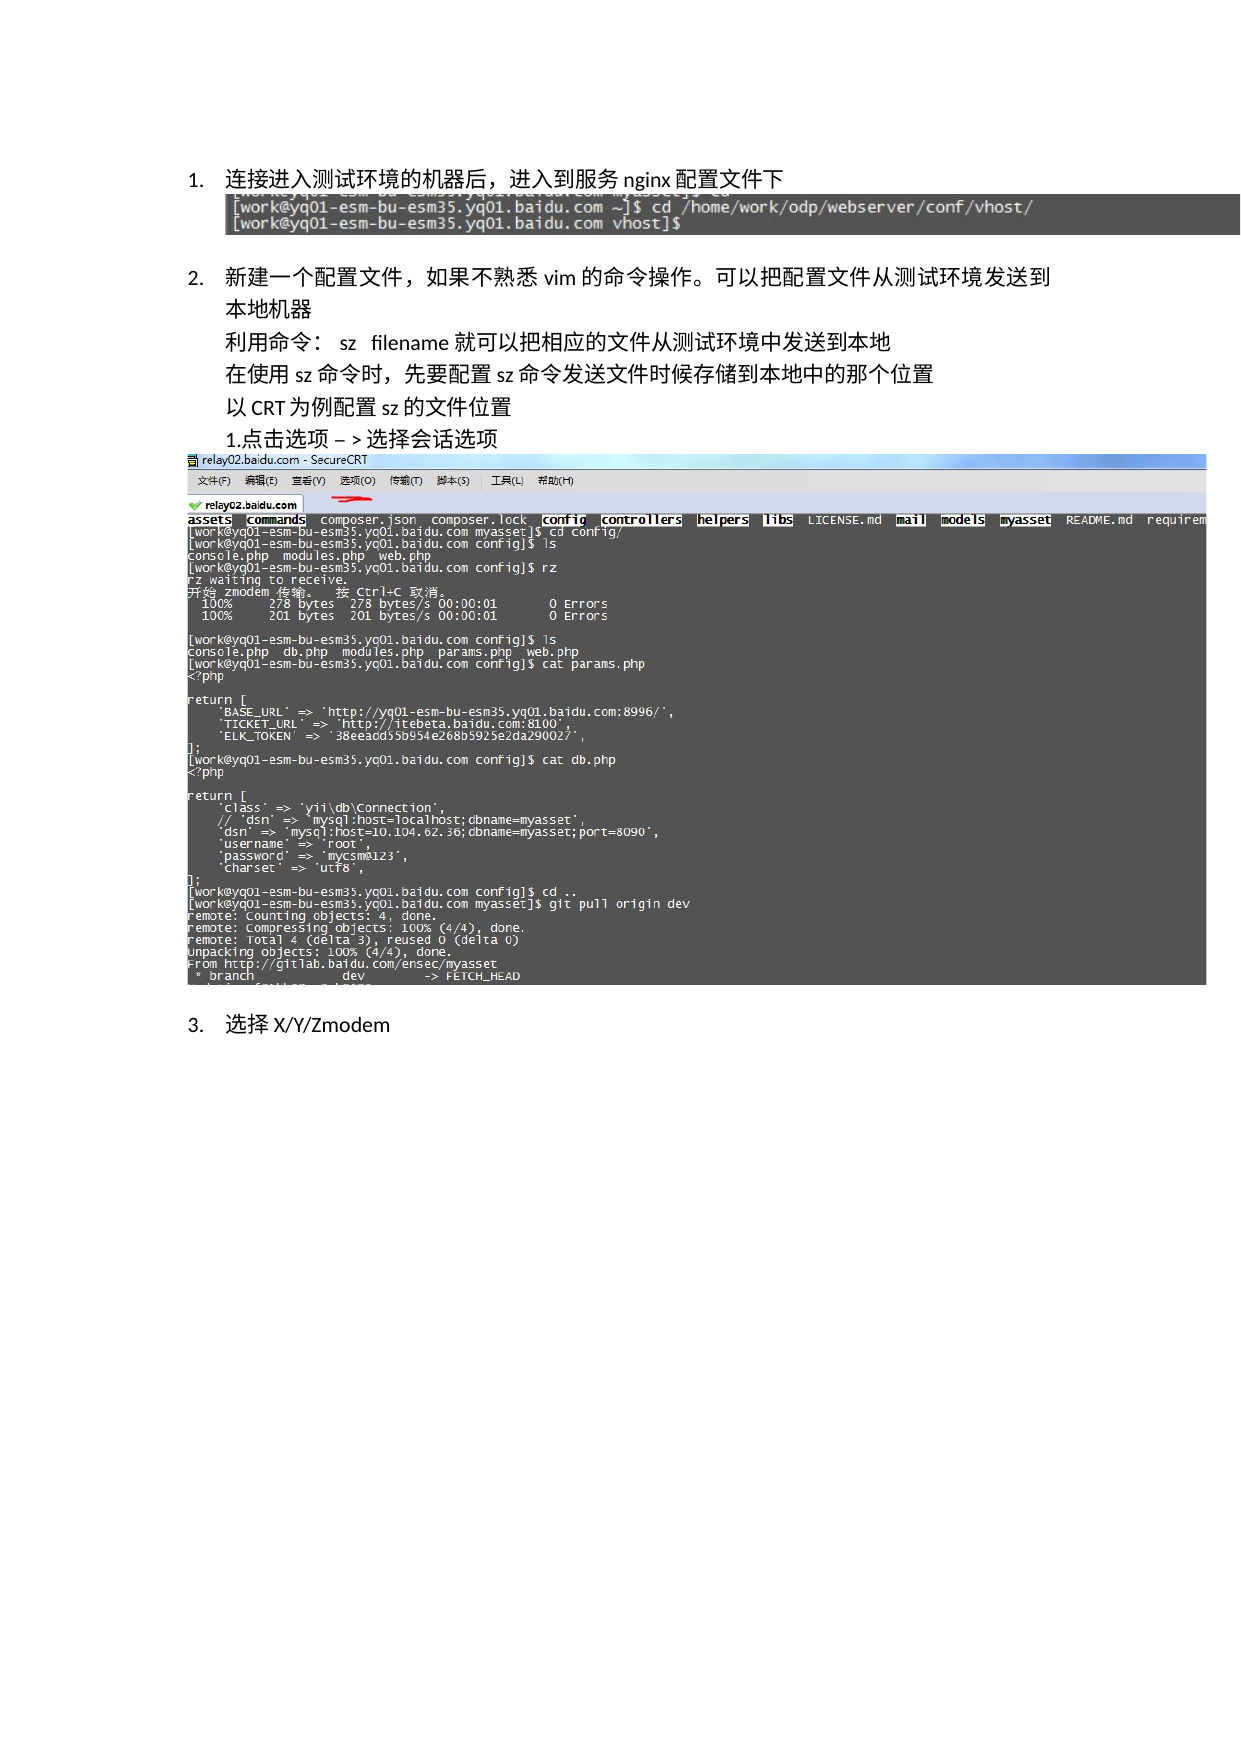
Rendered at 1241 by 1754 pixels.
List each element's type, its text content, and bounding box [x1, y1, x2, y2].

list 利用命令： sz filename 就可以把相应的文件从测试环境中发送到本地 [225, 324, 1053, 357]
list 在使用sz 命令时，先要配置sz 命令发送文件时候存储到本地中的那个位置 [225, 357, 1053, 389]
list 连接进入测试环境的机器后，进入到服务nginx配置文件下 [187, 162, 1053, 194]
list 新建一个配置文件，如果不熟悉vim的命令操作。可以把配置文件从测试环境发送到本地机器 [187, 259, 1053, 324]
list 1.点击选项 – > 选择会话选项 [225, 422, 1053, 454]
picture [187, 454, 1207, 985]
list 以CRT为例配置sz的文件位置 [225, 389, 1053, 422]
list 选择 X/Y/Zmodem [187, 1007, 1053, 1039]
picture [225, 194, 1241, 235]
